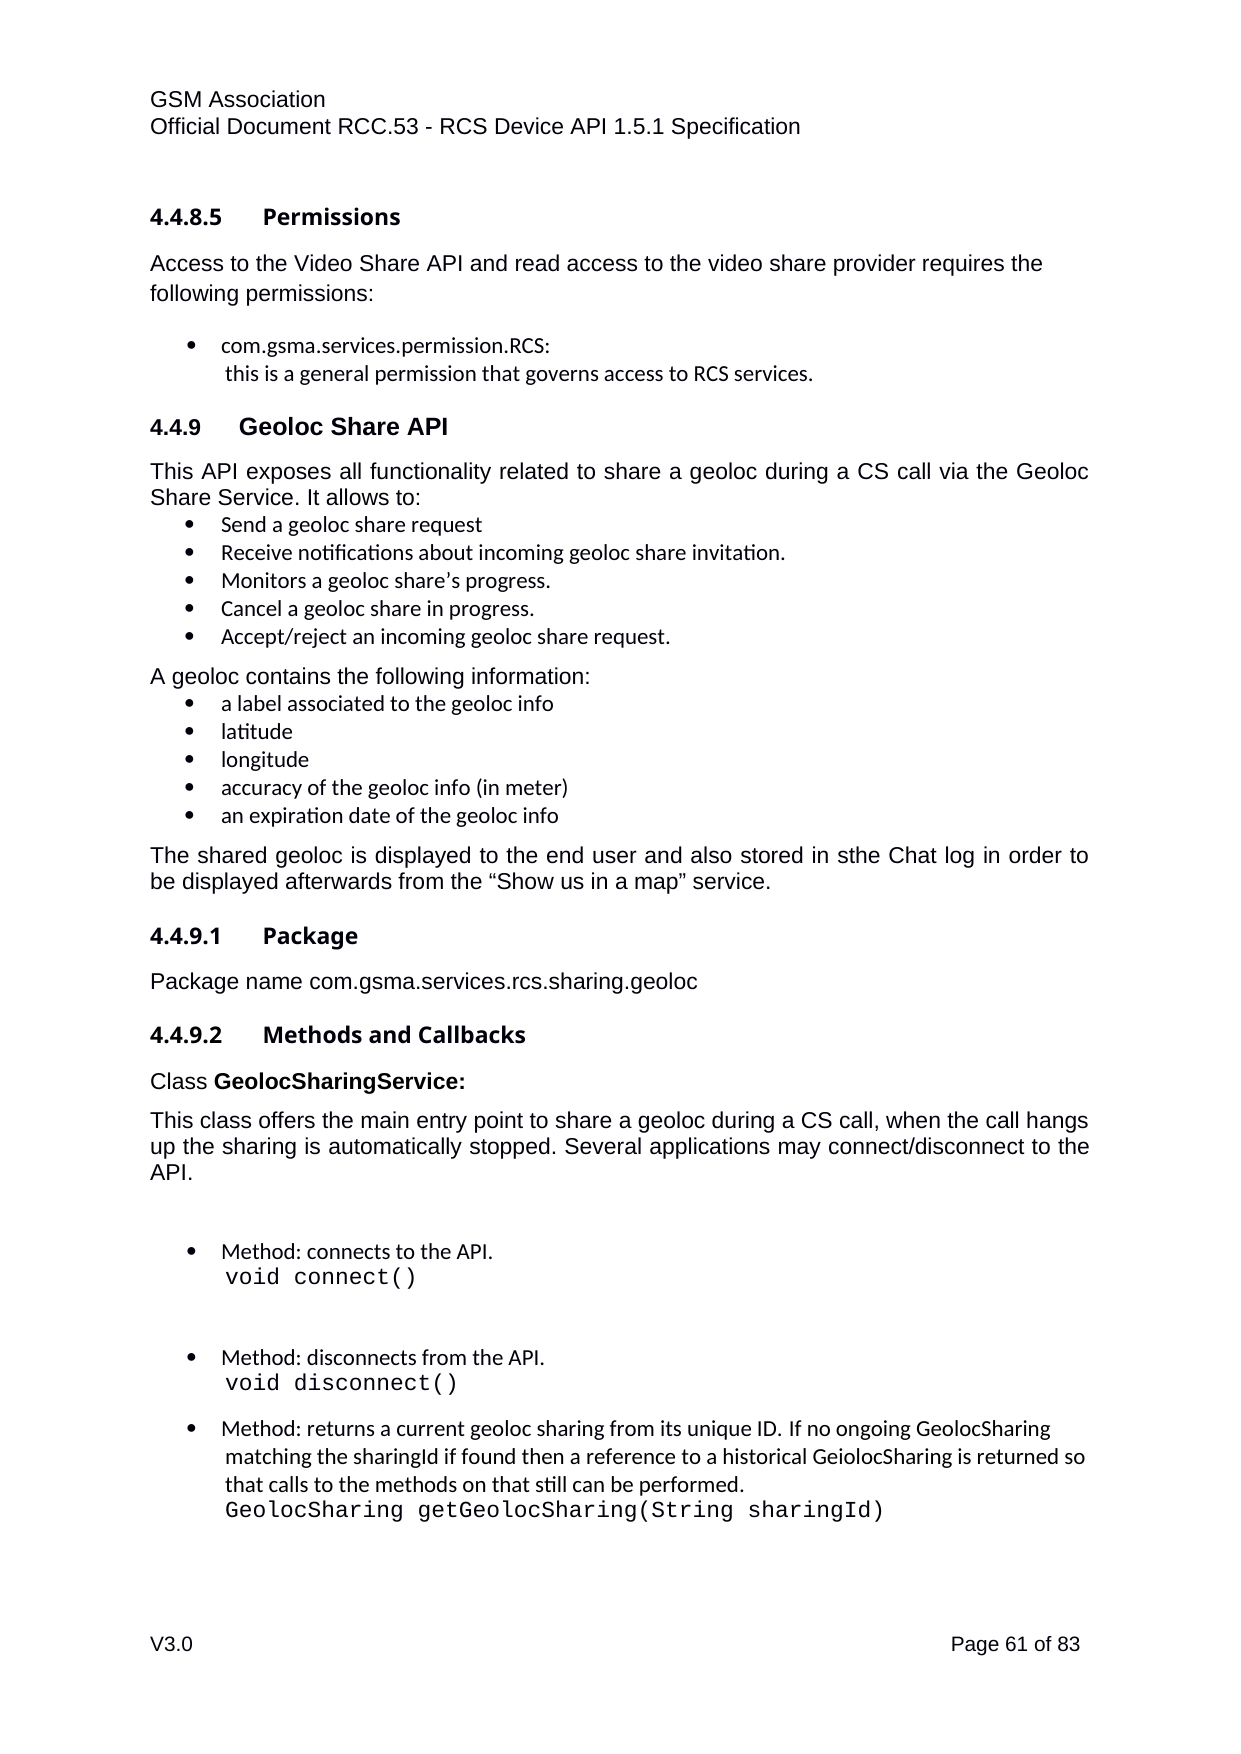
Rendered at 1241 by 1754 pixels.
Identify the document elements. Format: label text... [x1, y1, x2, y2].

list Receive notifications about incoming geoloc share invitation. [185, 538, 1090, 566]
subtitle Package [150, 919, 1090, 951]
subtitle Permissions [150, 201, 1090, 233]
list a label associated to the geoloc info [185, 689, 1090, 717]
list longitude [185, 745, 1090, 773]
text This class offers the main entry point to share a geoloc during a CS call, when the call hangs up the sharing is automatically stopped. Several applications may connect/disconnect to the API. [150, 1107, 1090, 1186]
text The shared geoloc is displayed to the end user and also stored in sthe Chat log in order to be displayed afterwards from the “Show us in a map” service. [150, 842, 1090, 894]
list Method: returns a current geoloc sharing from its unique ID. If no ongoing GeolocSharing matching the sharingId if found then a reference to a historical GeiolocSharing is returned so that calls to the methods on that still can be performed. [187, 1414, 1090, 1498]
list latitude [185, 717, 1090, 745]
text Class GeolocSharingService: [150, 1068, 1090, 1094]
subtitle Geoloc Share API [150, 412, 1090, 441]
list Method: disconnects from the API. [187, 1343, 1090, 1372]
text Access to the Video Share API and read access to the video share provider requires the following permissions: [150, 250, 1090, 306]
list accuracy of the geoloc info (in meter) [185, 773, 1090, 801]
list Method: connects to the API. [187, 1237, 1090, 1265]
list Send a geoloc share request [185, 510, 1090, 538]
text GeolocSharing getGeolocSharing(String sharingId) [225, 1498, 1090, 1524]
subtitle Methods and Callbacks [150, 1019, 1090, 1051]
text A geoloc contains the following information: [150, 663, 1090, 689]
list com.gsma.services.permission.RCS: this is a general permission that governs access to RCS services. [187, 331, 1090, 387]
list Cancel a geoloc share in progress. [185, 594, 1090, 622]
text Package name com.gsma.services.rcs.sharing.geoloc [150, 968, 1090, 994]
text void connect() [225, 1265, 1090, 1291]
text void disconnect() [225, 1372, 1090, 1397]
list Monitors a geoloc share’s progress. [185, 566, 1090, 594]
text This API exposes all functionality related to share a geoloc during a CS call via the Geoloc Share Service. It allows to: [150, 458, 1090, 510]
list an expiration date of the geoloc info [185, 801, 1090, 829]
list Accept/reject an incoming geoloc share request. [185, 622, 1090, 650]
